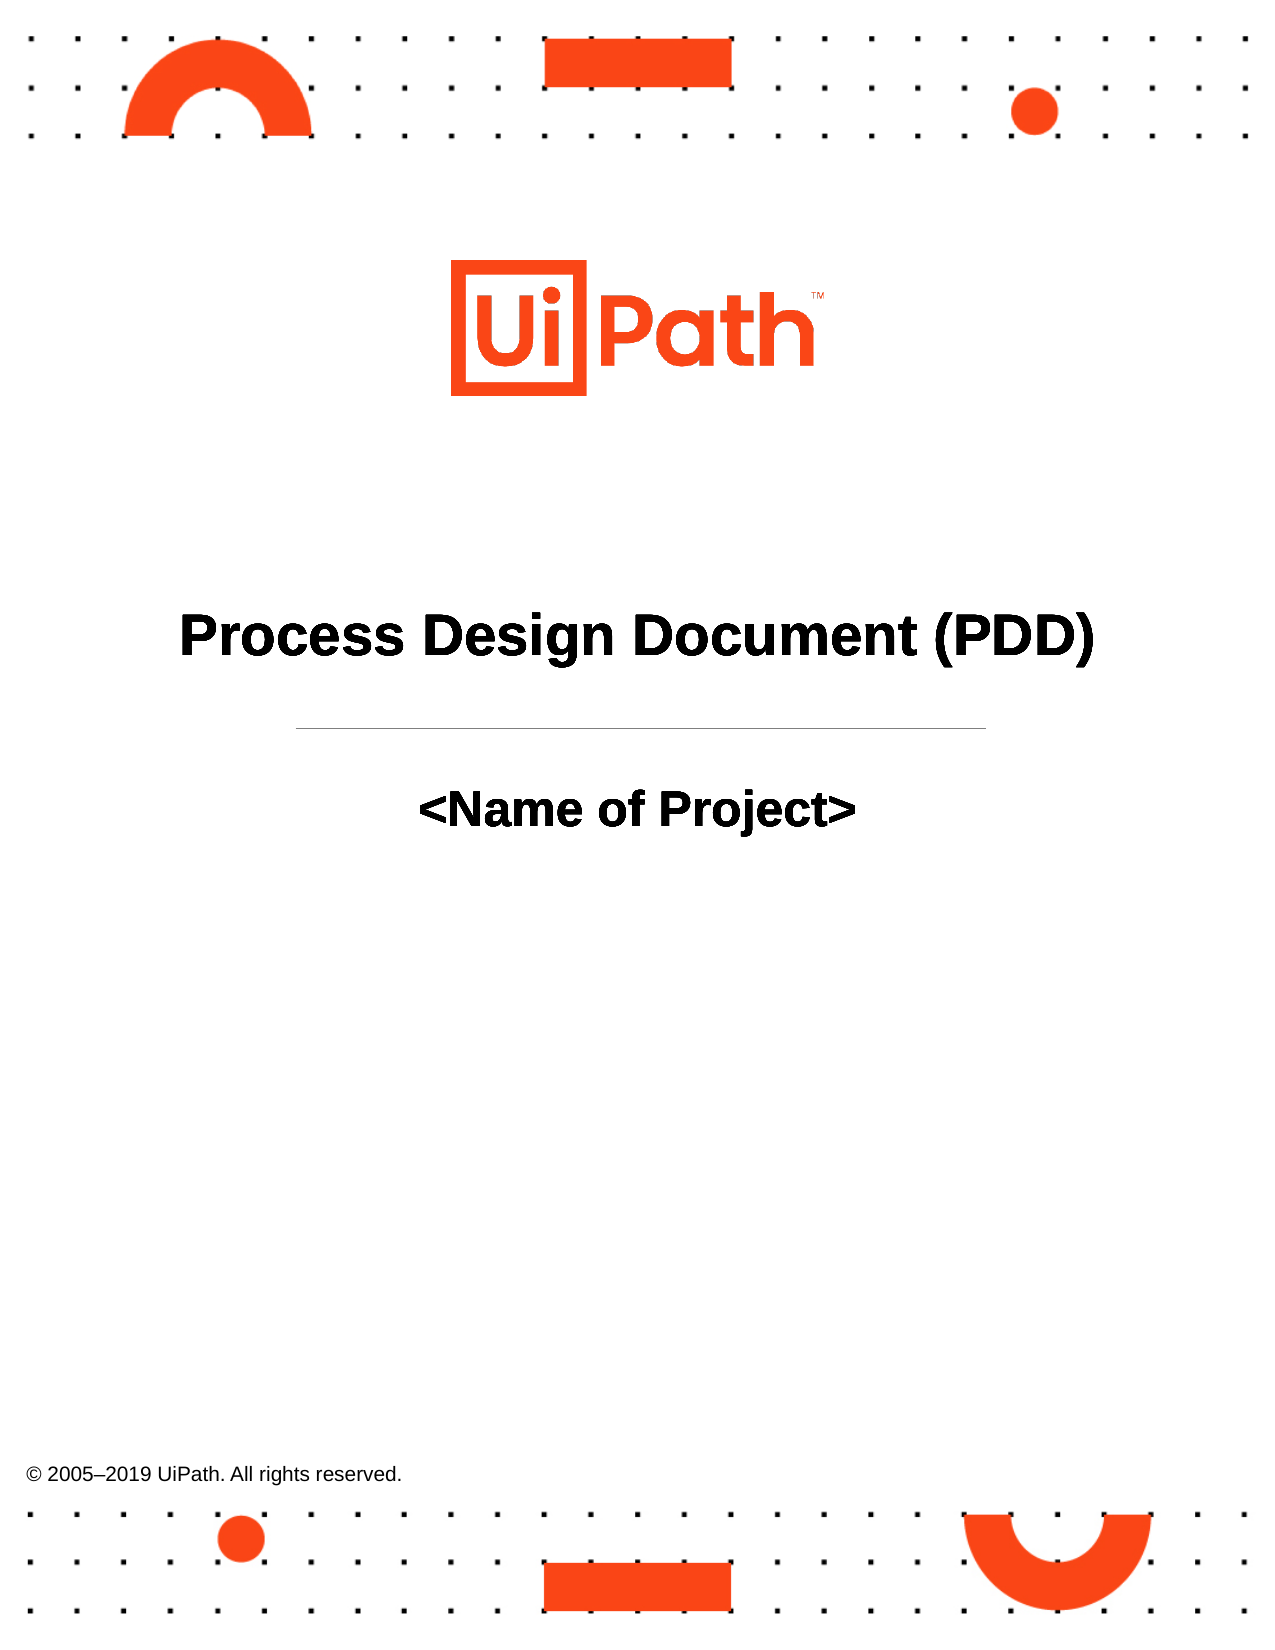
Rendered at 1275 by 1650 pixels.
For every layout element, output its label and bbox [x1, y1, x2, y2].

picture [5, 1483, 1271, 1650]
picture [451, 260, 824, 396]
picture [5, 0, 1271, 167]
